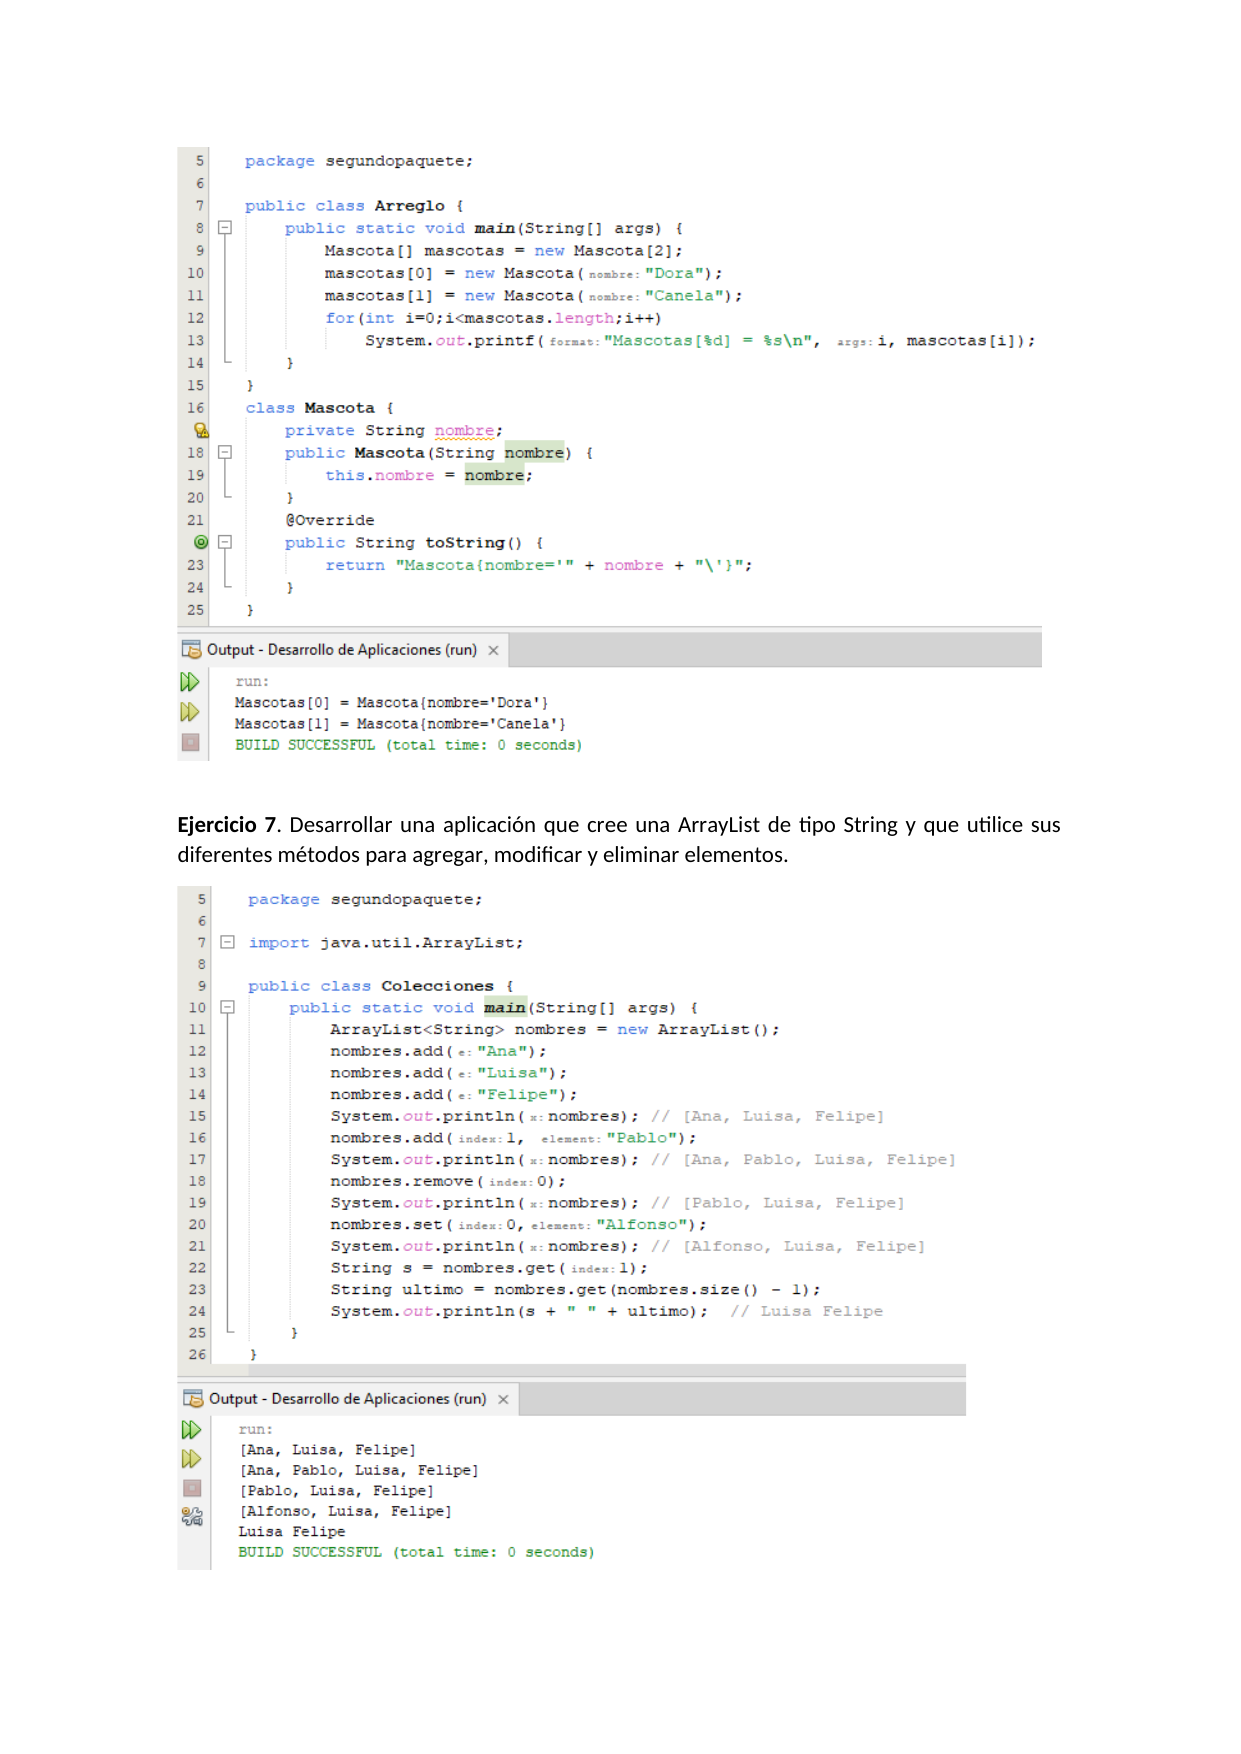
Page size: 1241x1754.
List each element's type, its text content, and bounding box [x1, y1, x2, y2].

picture [177, 147, 1042, 761]
picture [177, 886, 967, 1570]
text Ejercicio 7. Desarrollar una aplicación que cree una ArrayList de tipo String y que utilice sus diferentes métodos para agregar, modificar y eliminar elementos. [177, 810, 1063, 868]
